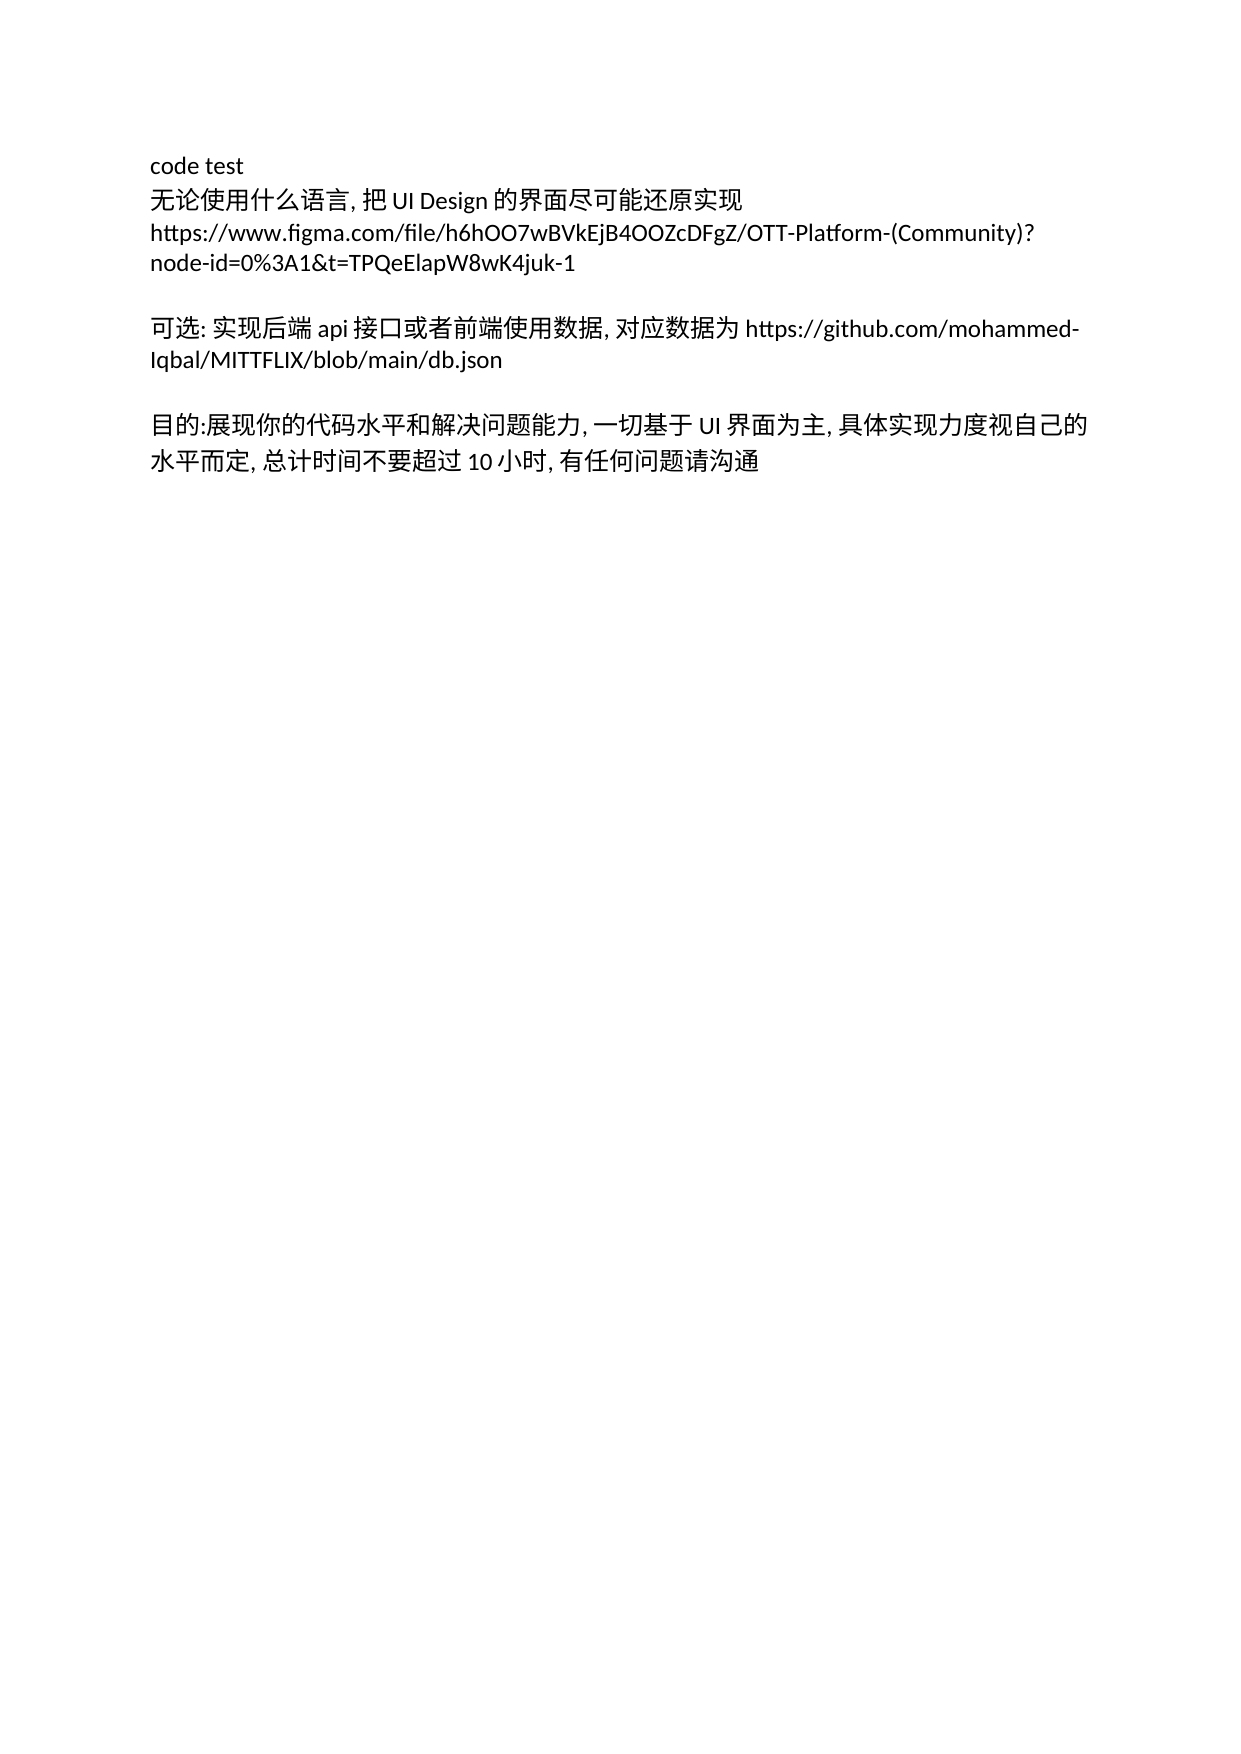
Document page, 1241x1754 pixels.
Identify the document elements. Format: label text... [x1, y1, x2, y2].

text code test [150, 150, 1090, 181]
text 无论使用什么语言, 把UI Design的界面尽可能还原实现 https://www.figma.com/file/h6hOO7wBVkEjB4OOZcDFgZ/OTT-Platform-(Community)?node-id=0%3A1&t=TPQeElapW8wK4juk-1 [150, 181, 1090, 278]
text 目的:展现你的代码水平和解决问题能力, 一切基于UI界面为主, 具体实现力度视自己的水平而定, 总计时间不要超过10小时, 有任何问题请沟通 [150, 406, 1090, 478]
text 可选: 实现后端api接口或者前端使用数据, 对应数据为https://github.com/mohammed-Iqbal/MITTFLIX/blob/main/db.json [150, 308, 1090, 375]
